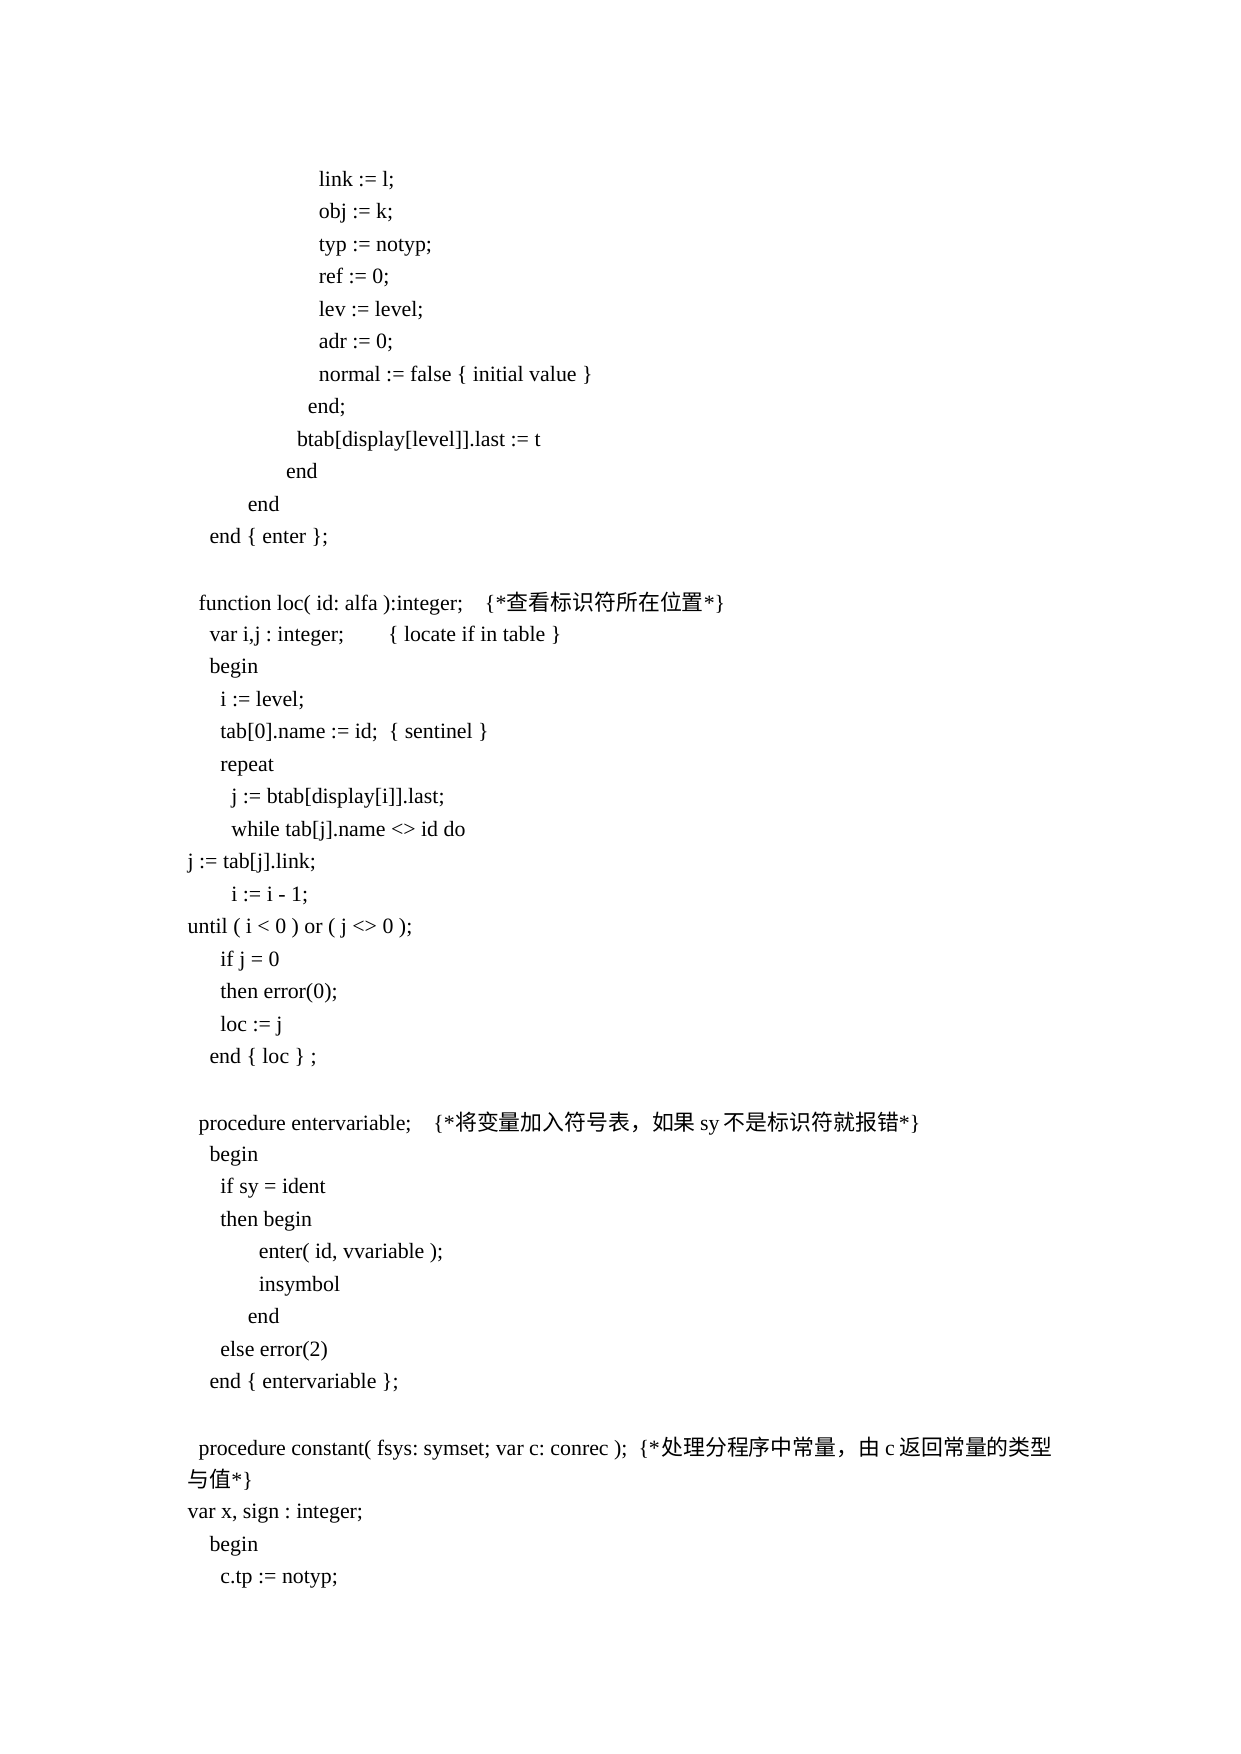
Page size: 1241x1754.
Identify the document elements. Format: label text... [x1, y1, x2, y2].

text i := i - 1; [187, 877, 1053, 909]
text end { entervariable }; [187, 1364, 1053, 1397]
text end { loc } ; [187, 1039, 1053, 1072]
text begin [187, 1527, 1053, 1559]
text end [187, 454, 1053, 487]
text obj := k; [187, 194, 1053, 227]
text ref := 0; [187, 259, 1053, 292]
text begin [187, 1137, 1053, 1169]
text normal := false { initial value } [187, 357, 1053, 389]
text until ( i < 0 ) or ( j <> 0 ); [187, 909, 1053, 942]
text repeat [187, 747, 1053, 779]
text end; [187, 389, 1053, 422]
text procedure entervariable; {*将变量加入符号表，如果sy不是标识符就报错*} [187, 1104, 1053, 1137]
text insymbol [187, 1267, 1053, 1299]
text function loc( id: alfa ):integer; {*查看标识符所在位置*} [187, 584, 1053, 617]
text if sy = ident [187, 1169, 1053, 1202]
text while tab[j].name <> id do [187, 812, 1053, 844]
text i := level; [187, 682, 1053, 714]
text link := l; [187, 162, 1053, 194]
text end [187, 487, 1053, 519]
text then error(0); [187, 974, 1053, 1007]
text var i,j : integer; { locate if in table } [187, 617, 1053, 649]
text begin [187, 649, 1053, 682]
text else error(2) [187, 1332, 1053, 1364]
text btab[display[level]].last := t [187, 422, 1053, 454]
text lev := level; [187, 292, 1053, 324]
text end [187, 1299, 1053, 1332]
text loc := j [187, 1007, 1053, 1039]
text j := btab[display[i]].last; [187, 779, 1053, 812]
text procedure constant( fsys: symset; var c: conrec ); {*处理分程序中常量，由c返回常量的类型与值*} [187, 1429, 1053, 1494]
text then begin [187, 1202, 1053, 1234]
text c.tp := notyp; [187, 1559, 1053, 1592]
text adr := 0; [187, 324, 1053, 357]
text var x, sign : integer; [187, 1494, 1053, 1527]
text typ := notyp; [187, 227, 1053, 259]
text if j = 0 [187, 942, 1053, 974]
text enter( id, vvariable ); [187, 1234, 1053, 1267]
text j := tab[j].link; [187, 844, 1053, 877]
text tab[0].name := id; { sentinel } [187, 714, 1053, 747]
text end { enter }; [187, 519, 1053, 552]
